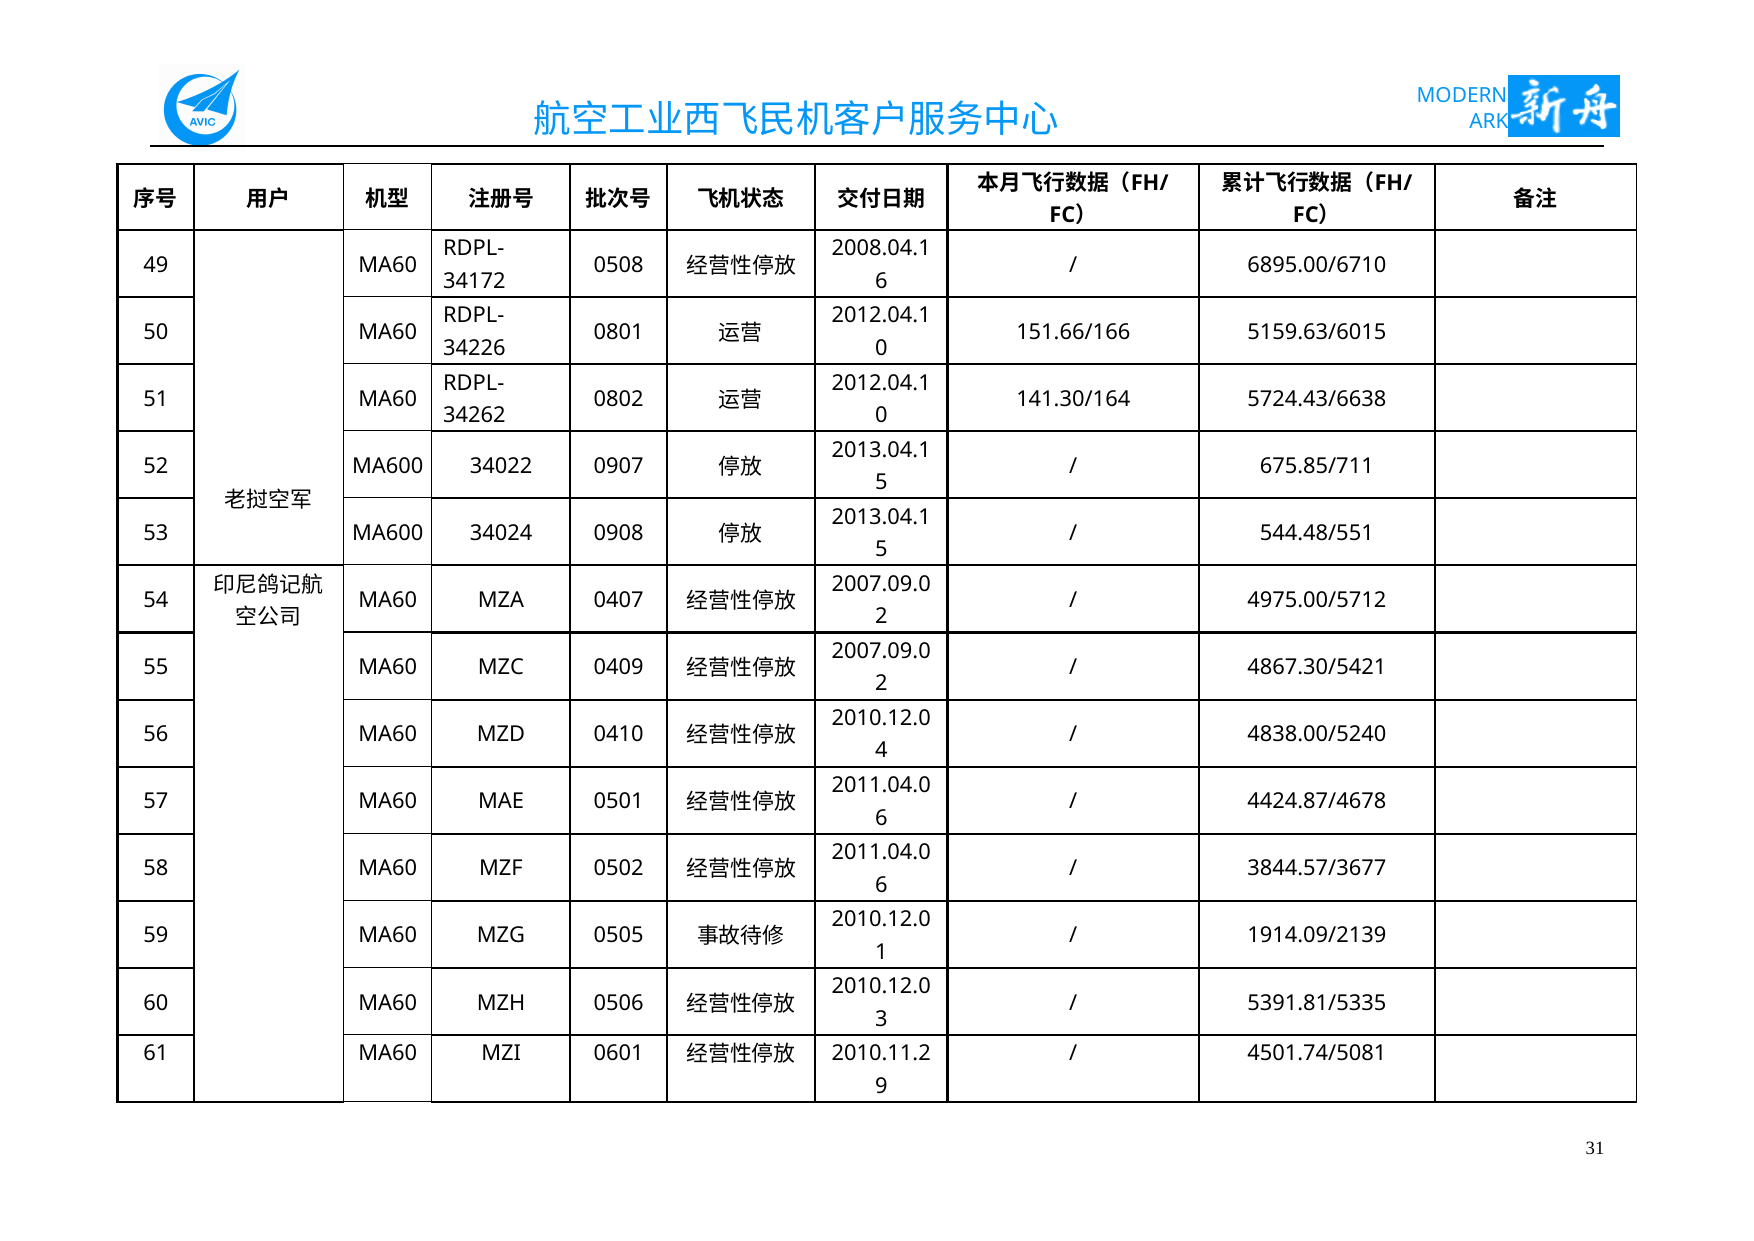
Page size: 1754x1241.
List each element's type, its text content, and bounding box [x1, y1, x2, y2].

table_cell 停放 [668, 499, 814, 564]
table_cell 经营性停放 [668, 1036, 814, 1101]
table_cell 4838.00/5240 [1200, 701, 1434, 766]
table_cell 57 [119, 768, 193, 833]
table_cell MA60 [344, 230, 431, 296]
table_cell 0502 [571, 835, 666, 900]
table_header 用户 [195, 165, 343, 229]
table_cell MZG [432, 902, 569, 967]
table_cell 0506 [571, 969, 666, 1034]
table_cell 4867.30/5421 [1200, 634, 1434, 698]
table_cell MZD [432, 701, 569, 766]
table_header 批次号 [571, 165, 666, 229]
table_cell / [949, 499, 1198, 564]
table_cell / [949, 231, 1198, 296]
table_cell / [949, 566, 1198, 631]
table_cell MA60 [344, 565, 431, 631]
table_cell 经营性停放 [668, 835, 814, 900]
table_cell 4424.87/4678 [1200, 768, 1434, 833]
table_cell 54 [119, 566, 193, 631]
table_cell [1436, 566, 1636, 631]
table_cell 3844.57/3677 [1200, 835, 1434, 900]
table_cell 4501.74/5081 [1200, 1036, 1434, 1101]
table_header 备注 [1436, 165, 1636, 229]
table_cell 2012.04.10 [816, 365, 946, 430]
table_cell 经营性停放 [668, 969, 814, 1034]
table_cell [1436, 768, 1636, 833]
table_cell [1436, 835, 1636, 900]
table_cell 53 [119, 499, 193, 564]
table_cell 经营性停放 [668, 768, 814, 833]
table_cell [1436, 365, 1636, 430]
table_cell 6895.00/6710 [1200, 231, 1434, 296]
table_cell MA600 [344, 431, 431, 497]
table_cell MA60 [344, 834, 431, 900]
table_cell 61 [119, 1036, 193, 1101]
table_cell 34024 [432, 499, 569, 564]
table_cell / [949, 432, 1198, 497]
table_cell 0801 [571, 298, 666, 363]
table_cell 2012.04.10 [816, 298, 946, 363]
table_header 序号 [119, 165, 193, 229]
table_cell 2010.12.01 [816, 902, 946, 967]
table_cell / [949, 1036, 1198, 1101]
table_cell MAE [432, 768, 569, 833]
table_cell 0410 [571, 701, 666, 766]
table_cell 印尼鸽记航空公司 [195, 566, 343, 1101]
table_cell 2013.04.15 [816, 499, 946, 564]
table_cell 运营 [668, 298, 814, 363]
table_cell 0908 [571, 499, 666, 564]
table_cell 675.85/711 [1200, 432, 1434, 497]
table_header 本月飞行数据（FH/FC） [949, 165, 1198, 229]
table_cell 停放 [668, 432, 814, 497]
table_cell [1436, 432, 1636, 497]
table_cell 59 [119, 902, 193, 967]
table_cell 55 [119, 634, 193, 698]
table_cell MA60 [344, 297, 431, 363]
table_cell RDPL-34226 [432, 298, 569, 363]
table_cell MZF [432, 835, 569, 900]
table_cell [1436, 902, 1636, 967]
picture [158, 64, 247, 145]
table_cell 经营性停放 [668, 231, 814, 296]
table_cell 60 [119, 969, 193, 1034]
table_cell MA60 [344, 767, 431, 833]
table_cell [1436, 969, 1636, 1034]
table_cell MZH [432, 969, 569, 1034]
table_header 累计飞行数据（FH/FC） [1200, 165, 1434, 229]
table_cell 2010.11.29 [816, 1036, 946, 1101]
table_header 交付日期 [816, 165, 946, 229]
table_cell [1436, 1036, 1636, 1101]
table_cell 0601 [571, 1036, 666, 1101]
table_cell 544.48/551 [1200, 499, 1434, 564]
table_cell 0409 [571, 634, 666, 698]
table_cell 经营性停放 [668, 701, 814, 766]
table_cell 0505 [571, 902, 666, 967]
table_cell MA60 [344, 968, 431, 1034]
picture [1508, 75, 1620, 137]
table_cell MZA [432, 566, 569, 631]
table_cell MA60 [344, 1035, 431, 1101]
table_cell [1436, 298, 1636, 363]
table_cell 老挝空军 [195, 430, 343, 564]
table_cell 2013.04.15 [816, 432, 946, 497]
table_cell 0508 [571, 231, 666, 296]
table_cell 49 [119, 231, 193, 296]
table_cell / [949, 969, 1198, 1034]
table_cell MA60 [344, 633, 431, 698]
table_cell 2010.12.03 [816, 969, 946, 1034]
table_cell 0907 [571, 432, 666, 497]
table_cell 事故待修 [668, 902, 814, 967]
table_cell 2010.12.04 [816, 701, 946, 766]
table_cell 4975.00/5712 [1200, 566, 1434, 631]
table_cell 2008.04.16 [816, 231, 946, 296]
table_cell 151.66/166 [949, 298, 1198, 363]
table_cell MZI [432, 1036, 569, 1101]
table_cell RDPL-34172 [432, 231, 569, 296]
picture [158, 147, 247, 151]
table_cell 2011.04.06 [816, 835, 946, 900]
table_cell 5391.81/5335 [1200, 969, 1434, 1034]
table_cell 52 [119, 432, 193, 497]
table_cell MA60 [344, 901, 431, 967]
table_cell 运营 [668, 365, 814, 430]
table_cell 0501 [571, 768, 666, 833]
table_cell [1436, 701, 1636, 766]
table_cell MA60 [344, 364, 431, 430]
table_cell 5724.43/6638 [1200, 365, 1434, 430]
table_cell [1436, 231, 1636, 296]
table_cell / [949, 835, 1198, 900]
table_cell / [949, 768, 1198, 833]
table_cell MA60 [344, 700, 431, 766]
table_cell RDPL-34262 [432, 365, 569, 430]
table_header 飞机状态 [668, 165, 814, 229]
table_cell 经营性停放 [668, 634, 814, 698]
table_cell 0802 [571, 365, 666, 430]
table_header 注册号 [432, 165, 569, 229]
table_cell 0407 [571, 566, 666, 631]
table_cell 经营性停放 [668, 566, 814, 631]
table_cell 58 [119, 835, 193, 900]
table_cell / [949, 902, 1198, 967]
table_cell [1436, 634, 1636, 698]
table_cell 56 [119, 701, 193, 766]
table_cell 2007.09.02 [816, 634, 946, 698]
table_cell 51 [119, 365, 193, 430]
table_cell MA600 [344, 498, 431, 564]
table_cell 50 [119, 298, 193, 363]
table_cell 2011.04.06 [816, 768, 946, 833]
table_cell / [949, 634, 1198, 698]
table_header 机型 [344, 164, 431, 229]
table_cell [1436, 499, 1636, 564]
table_cell 34022 [432, 432, 569, 497]
table_cell MZC [432, 634, 569, 698]
table_cell 141.30/164 [949, 365, 1198, 430]
table_cell 1914.09/2139 [1200, 902, 1434, 967]
table_cell 2007.09.02 [816, 566, 946, 631]
table_cell 5159.63/6015 [1200, 298, 1434, 363]
table_cell / [949, 701, 1198, 766]
